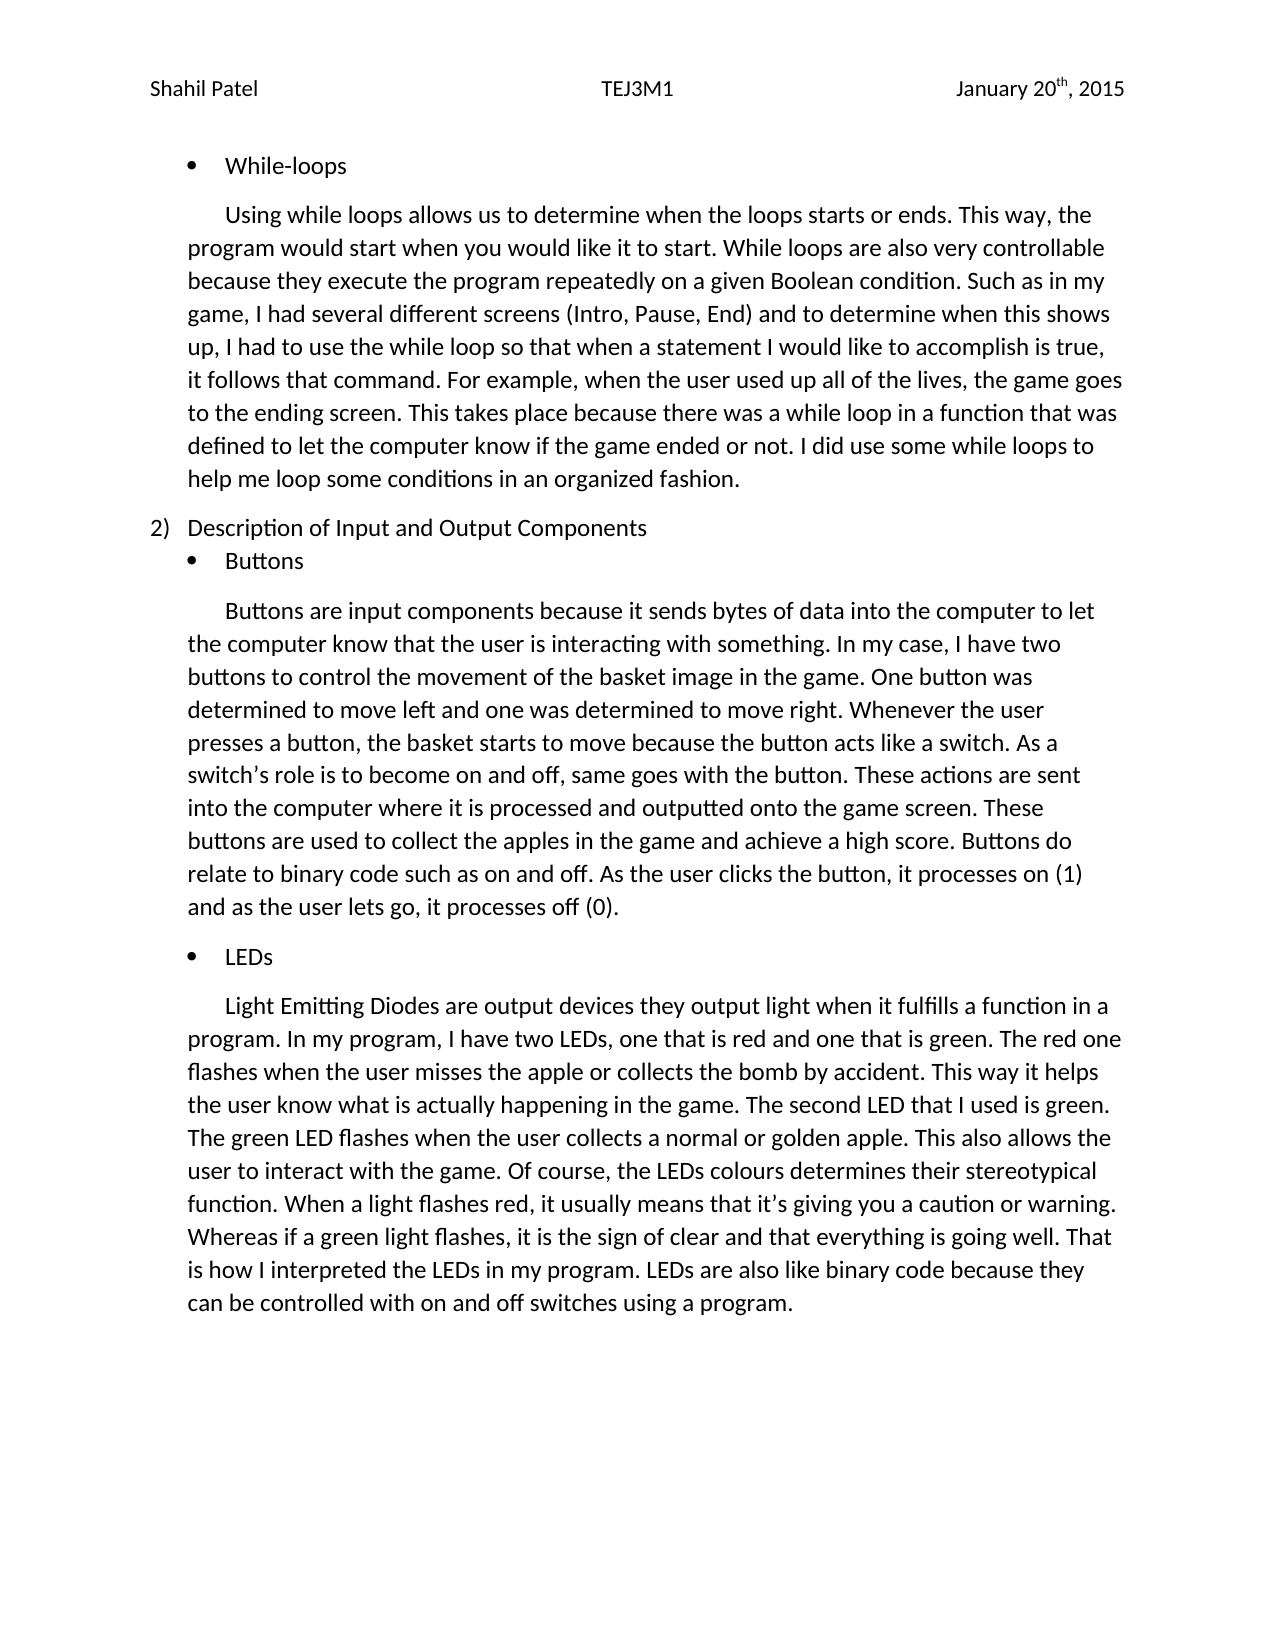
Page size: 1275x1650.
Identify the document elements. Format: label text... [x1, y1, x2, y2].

list While-loops [187, 150, 1125, 181]
text Using while loops allows us to determine when the loops starts or ends. This way, the program would start when you would like it to start. While loops are also very controllable because they execute the program repeatedly on a given Boolean condition. Such as in my game, I had several different screens (Intro, Pause, End) and to determine when this shows up, I had to use the while loop so that when a statement I would like to accomplish is true, it follows that command. For example, when the user used up all of the lives, the game goes to the ending screen. This takes place because there was a while loop in a function that was defined to let the computer know if the game ended or not. I did use some while loops to help me loop some conditions in an organized fashion. [187, 199, 1125, 493]
text Light Emitting Diodes are output devices they output light when it fulfills a function in a program. In my program, I have two LEDs, one that is red and one that is green. The red one flashes when the user misses the apple or collects the bomb by accident. This way it helps the user know what is actually happening in the game. The second LED that I used is green. The green LED flashes when the user collects a normal or golden apple. This also allows the user to interact with the game. Of course, the LEDs colours determines their stereotypical function. When a light flashes red, it usually means that it’s giving you a caution or warning. Whereas if a green light flashes, it is the sign of clear and that everything is going well. That is how I interpreted the LEDs in my program. LEDs are also like binary code because they can be controlled with on and off switches using a program. [187, 990, 1125, 1317]
text Buttons are input components because it sends bytes of data into the computer to let the computer know that the user is interacting with something. In my case, I have two buttons to control the movement of the basket image in the game. One button was determined to move left and one was determined to move right. Whenever the user presses a button, the basket starts to move because the button acts like a switch. As a switch’s role is to become on and off, same goes with the button. These actions are sent into the computer where it is processed and outputted onto the game screen. These buttons are used to collect the apples in the game and achieve a high score. Buttons do relate to binary code such as on and off. As the user clicks the button, it processes on (1) and as the user lets go, it processes off (0). [187, 595, 1125, 922]
list LEDs [187, 941, 1125, 971]
list Buttons [187, 545, 1125, 576]
list Description of Input and Output Components [150, 512, 1125, 543]
